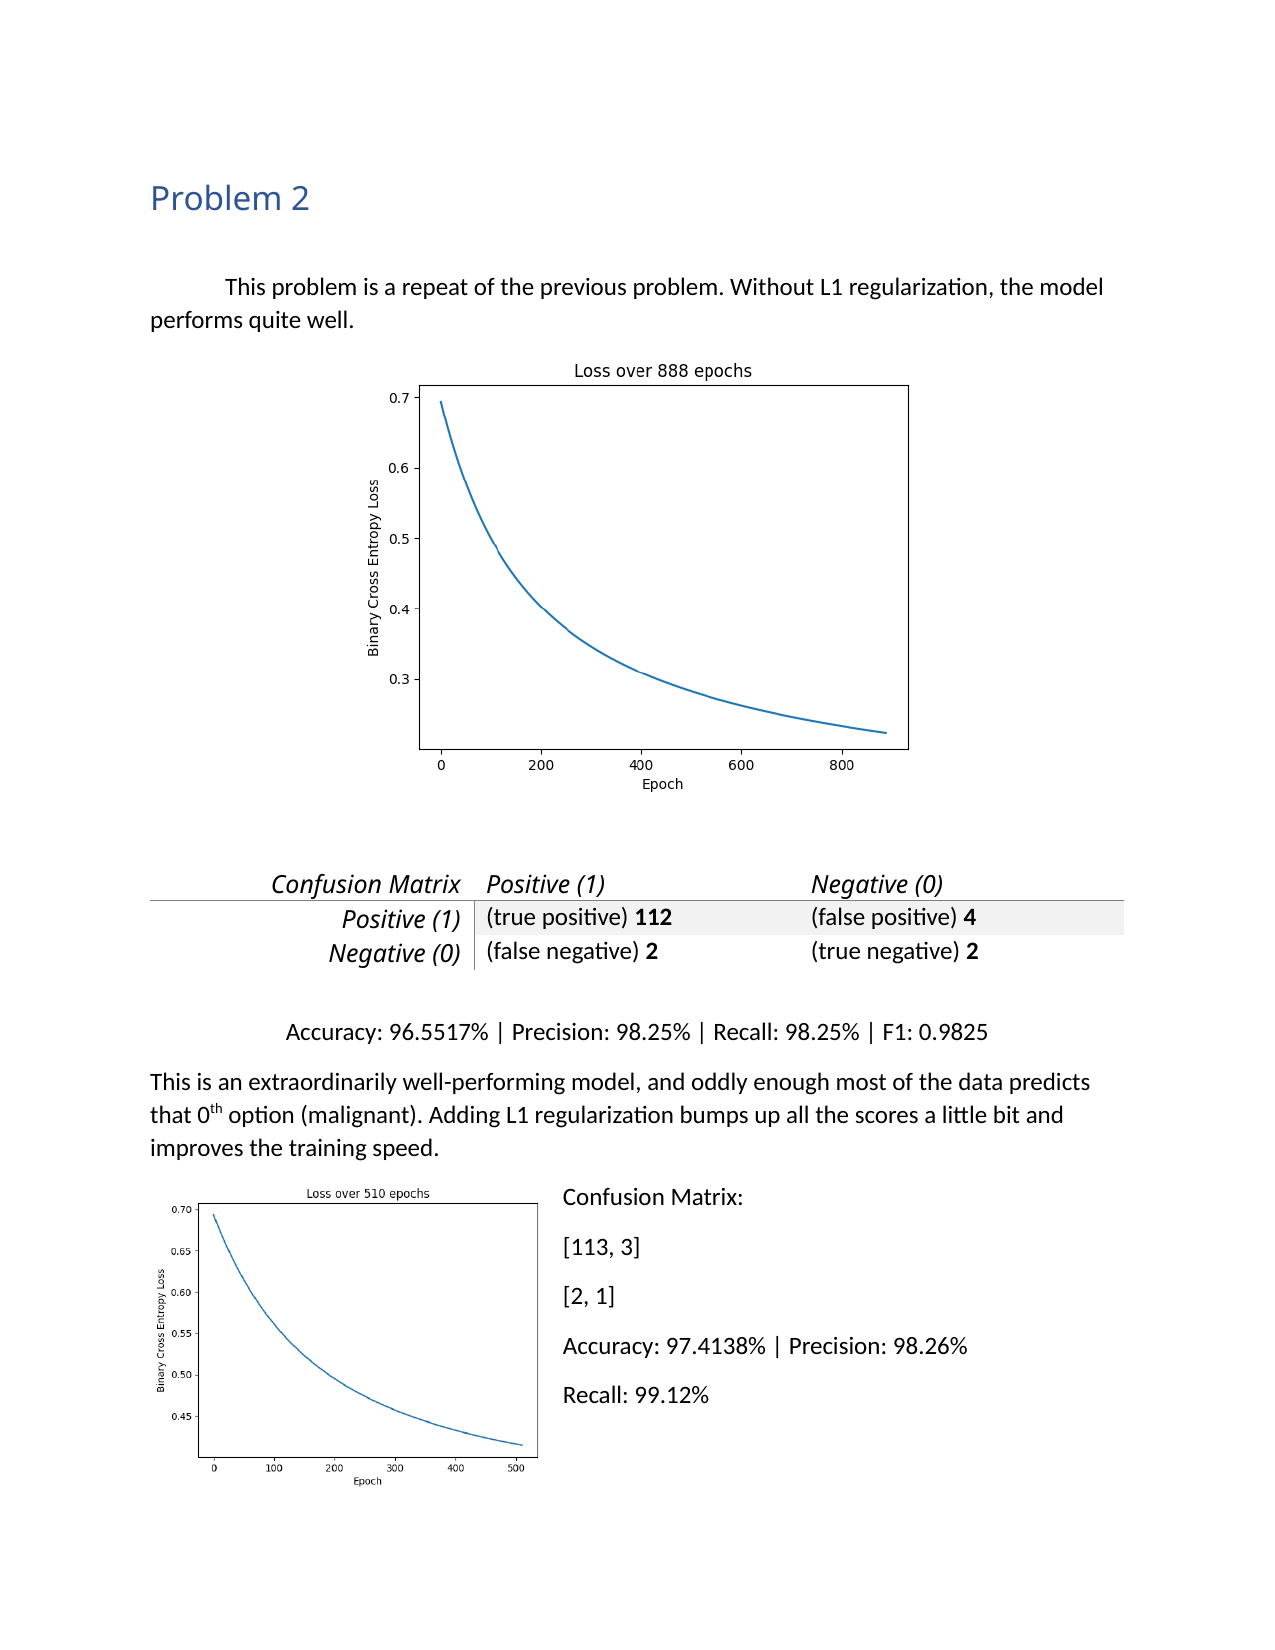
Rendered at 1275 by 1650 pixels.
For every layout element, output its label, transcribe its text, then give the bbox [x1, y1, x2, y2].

text [113, 3] [544, 1231, 1125, 1261]
picture [150, 1181, 544, 1493]
text Accuracy: 96.5517% | Precision: 98.25% | Recall: 98.25% | F1: 0.9825 [150, 1016, 1125, 1047]
table_header Positive (1) [475, 866, 799, 900]
picture [358, 353, 917, 801]
text Recall: 99.12% [544, 1380, 1125, 1410]
text This problem is a repeat of the previous problem. Without L1 regularization, the model performs quite well. [150, 271, 1125, 334]
table_cell (true negative) 2 [799, 935, 1124, 969]
table_header Negative (0) [799, 866, 1124, 900]
table_cell Negative (0) [150, 935, 474, 969]
text Accuracy: 97.4138% | Precision: 98.26% [544, 1330, 1125, 1361]
table_cell Positive (1) [150, 901, 474, 935]
text [2, 1] [544, 1281, 1125, 1311]
table_cell (false negative) 2 [475, 935, 799, 969]
table_header Confusion Matrix [150, 866, 474, 900]
subtitle Problem 2 [150, 175, 1125, 220]
table_cell (false positive) 4 [799, 901, 1124, 935]
text Confusion Matrix: [544, 1181, 1125, 1212]
table_cell (true positive) 112 [475, 901, 799, 935]
text This is an extraordinarily well-performing model, and oddly enough most of the data predicts that 0th option (malignant). Adding L1 regularization bumps up all the scores a little bit and improves the training speed. [150, 1066, 1125, 1162]
